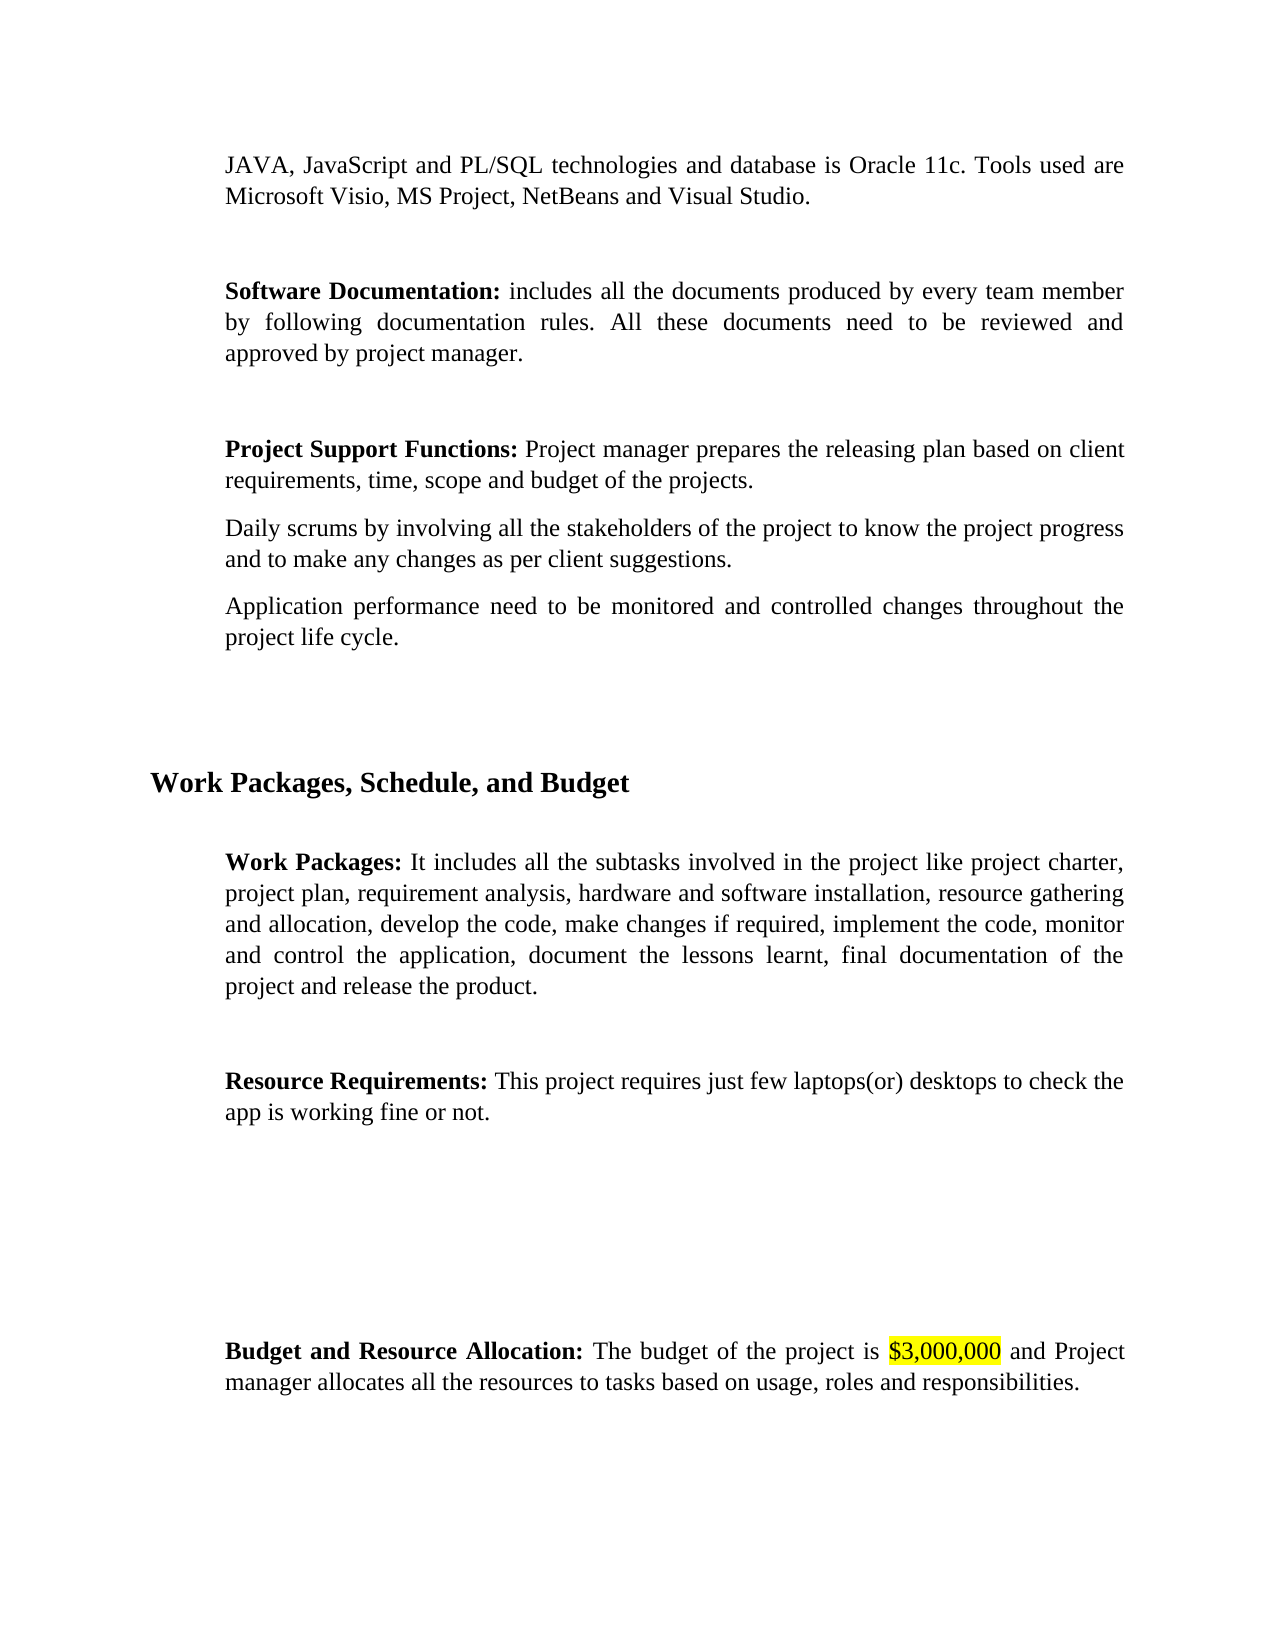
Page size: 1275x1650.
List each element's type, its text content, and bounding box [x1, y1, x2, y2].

subtitle Work Packages, Schedule, and Budget [150, 766, 1125, 799]
text Software Documentation: includes all the documents produced by every team member by following documentation rules. All these documents need to be reviewed and approved by project manager. [225, 276, 1125, 367]
text Application performance need to be monitored and controlled changes throughout the project life cycle. [225, 591, 1125, 651]
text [225, 150, 1125, 210]
text Budget and Resource Allocation: The budget of the project is $3,000,000 and Project manager allocates all the resources to tasks based on usage, roles and responsibilities. [225, 1336, 1125, 1396]
text Work Packages: It includes all the subtasks involved in the project like project charter, project plan, requirement analysis, hardware and software installation, resource gathering and allocation, develop the code, make changes if required, implement the code, monitor and control the application, document the lessons learnt, final documentation of the project and release the product. [225, 847, 1125, 1000]
text Daily scrums by involving all the stakeholders of the project to know the project progress and to make any changes as per client suggestions. [225, 513, 1125, 572]
text Project Support Functions: Project manager prepares the releasing plan based on client requirements, time, scope and budget of the projects. [225, 434, 1125, 494]
text Resource Requirements: This project requires just few laptops(or) desktops to check the app is working fine or not. [225, 1066, 1125, 1126]
